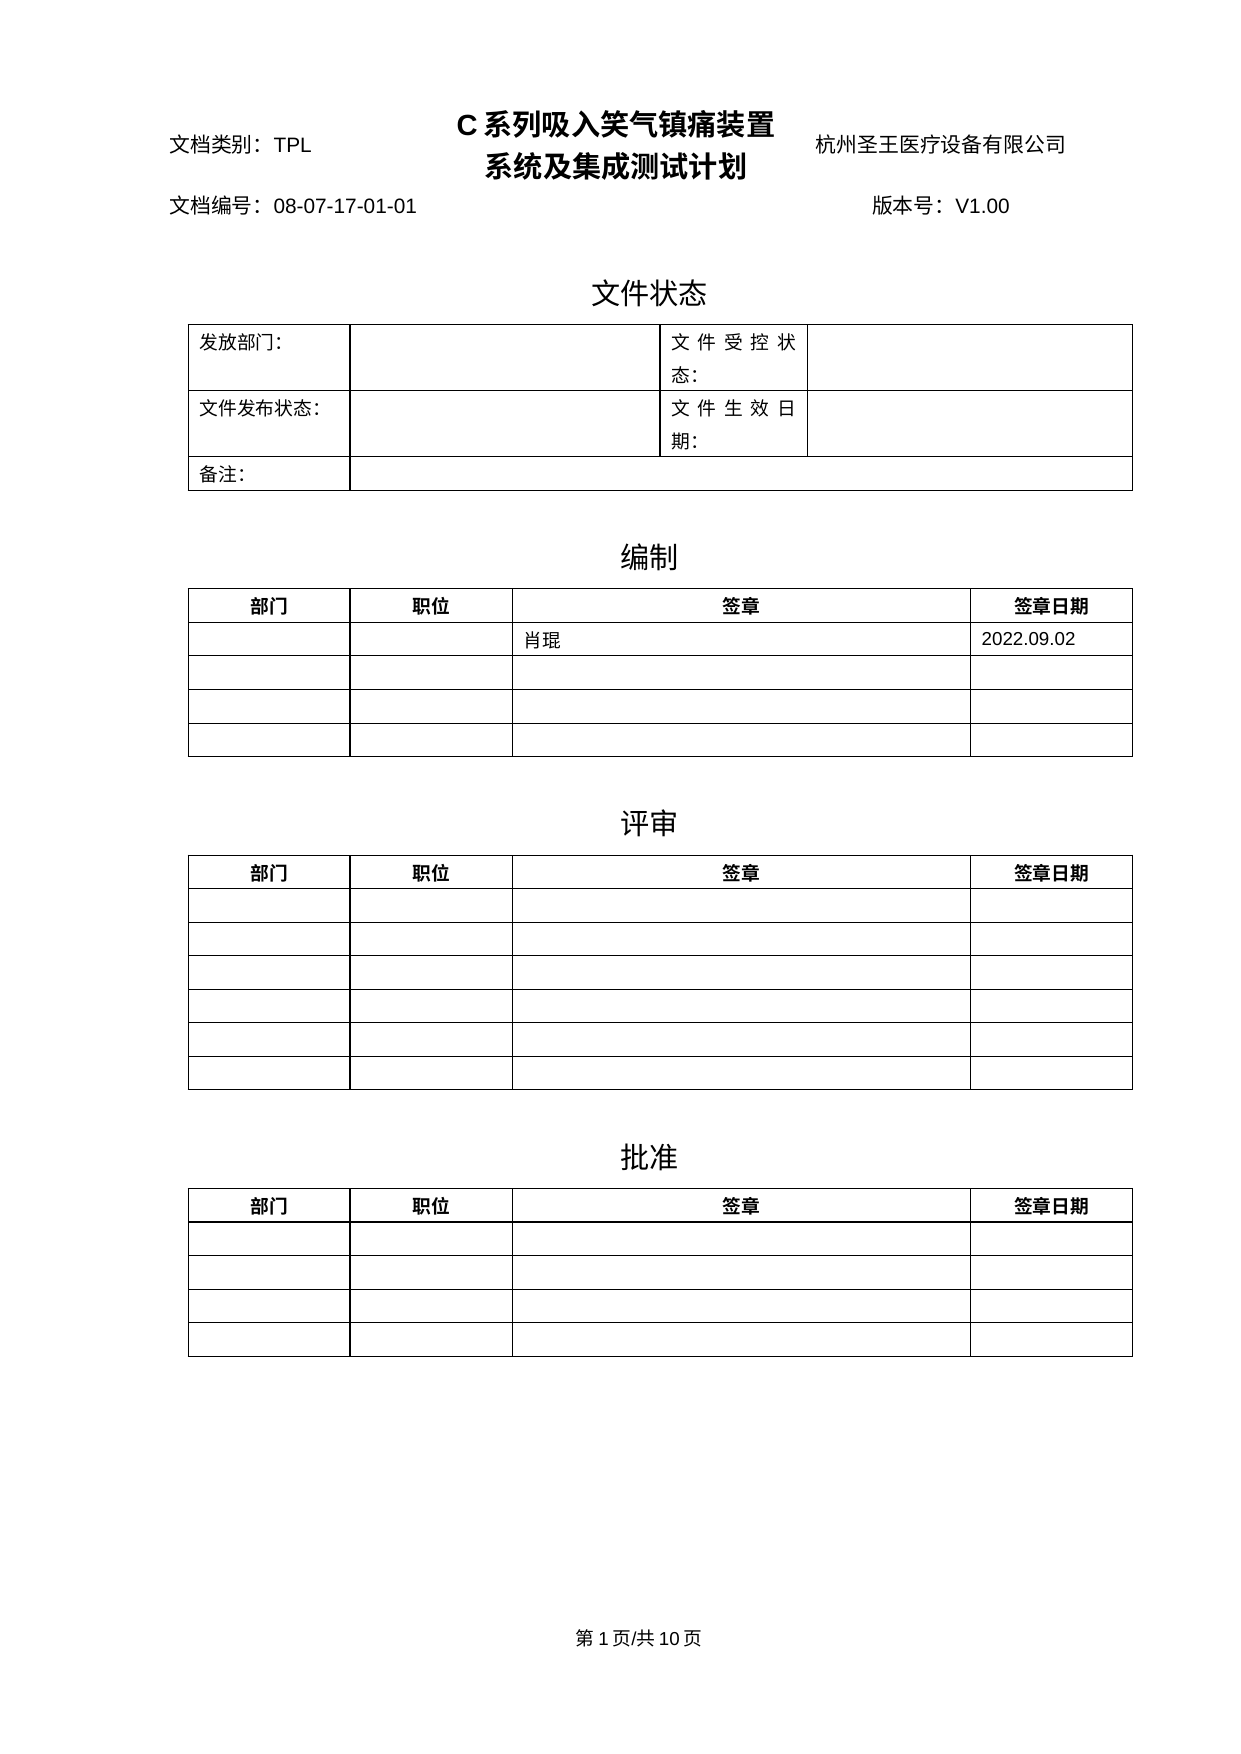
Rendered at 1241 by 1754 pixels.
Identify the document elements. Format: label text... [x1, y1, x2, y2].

table_cell [971, 690, 1132, 722]
table_cell [351, 457, 1132, 490]
table_cell [189, 1023, 349, 1056]
table_cell [351, 1323, 512, 1356]
table_cell [513, 1323, 970, 1356]
table_cell [971, 724, 1132, 756]
table_cell [513, 690, 970, 722]
table_cell [189, 889, 349, 922]
table_cell [971, 1023, 1132, 1056]
table_cell [351, 391, 659, 456]
table_cell 备注： [189, 457, 349, 490]
table_cell 文件生效日期： [661, 391, 807, 456]
table_cell [513, 1256, 970, 1288]
table_header 部门 [189, 589, 349, 622]
table_cell [351, 923, 512, 955]
table_cell [351, 623, 512, 655]
table_cell [189, 1323, 349, 1356]
table_header [808, 325, 1132, 390]
table_cell [351, 724, 512, 756]
table_cell [351, 656, 512, 689]
table_header 职位 [351, 1189, 512, 1221]
table_cell [189, 623, 349, 655]
table_header [351, 325, 659, 390]
table_header 签章日期 [971, 589, 1132, 622]
text 编制 [187, 523, 1053, 588]
table_header 签章日期 [971, 1189, 1132, 1221]
table_cell [189, 690, 349, 722]
text 文件状态 [187, 259, 1053, 324]
table_cell [189, 1057, 349, 1089]
table_cell [513, 990, 970, 1022]
table_cell [971, 923, 1132, 955]
table_cell [351, 956, 512, 989]
table_header 签章 [513, 856, 970, 888]
table_cell 肖琨 [513, 623, 970, 655]
table_header 文件受控状态： [661, 325, 807, 390]
table_cell [971, 1057, 1132, 1089]
table_cell [351, 1223, 512, 1255]
table_header 职位 [351, 589, 512, 622]
table_cell [189, 990, 349, 1022]
table_cell [189, 724, 349, 756]
text 批准 [187, 1123, 1053, 1188]
table_cell [189, 656, 349, 689]
table_cell [808, 391, 1132, 456]
table_cell [351, 889, 512, 922]
table_header 部门 [189, 1189, 349, 1221]
table_cell [351, 990, 512, 1022]
table_cell [513, 1223, 970, 1255]
table_header 发放部门： [189, 325, 349, 390]
table_header 部门 [189, 856, 349, 888]
table_cell [513, 724, 970, 756]
table_cell [513, 656, 970, 689]
table_cell [189, 956, 349, 989]
table_cell [971, 1323, 1132, 1356]
table_cell [189, 1223, 349, 1255]
table_cell [971, 1256, 1132, 1288]
table_cell [351, 1290, 512, 1322]
table_cell [513, 923, 970, 955]
table_cell [971, 990, 1132, 1022]
table_cell [971, 956, 1132, 989]
table_cell [513, 1290, 970, 1322]
table_cell [971, 656, 1132, 689]
table_cell 2022.09.02 [971, 623, 1132, 655]
table_cell [351, 690, 512, 722]
table_header 签章 [513, 1189, 970, 1221]
table_cell [513, 889, 970, 922]
table_header 签章 [513, 589, 970, 622]
table_cell [189, 1290, 349, 1322]
table_cell [189, 1256, 349, 1288]
table_cell [513, 956, 970, 989]
table_cell [351, 1057, 512, 1089]
table_cell [351, 1023, 512, 1056]
table_cell [189, 923, 349, 955]
table_cell [351, 1256, 512, 1288]
table_header 职位 [351, 856, 512, 888]
text 评审 [187, 789, 1053, 854]
table_cell [513, 1057, 970, 1089]
table_header 签章日期 [971, 856, 1132, 888]
table_cell 文件发布状态： [189, 391, 349, 456]
table_cell [971, 1223, 1132, 1255]
table_cell [971, 1290, 1132, 1322]
table_cell [513, 1023, 970, 1056]
table_cell [971, 889, 1132, 922]
